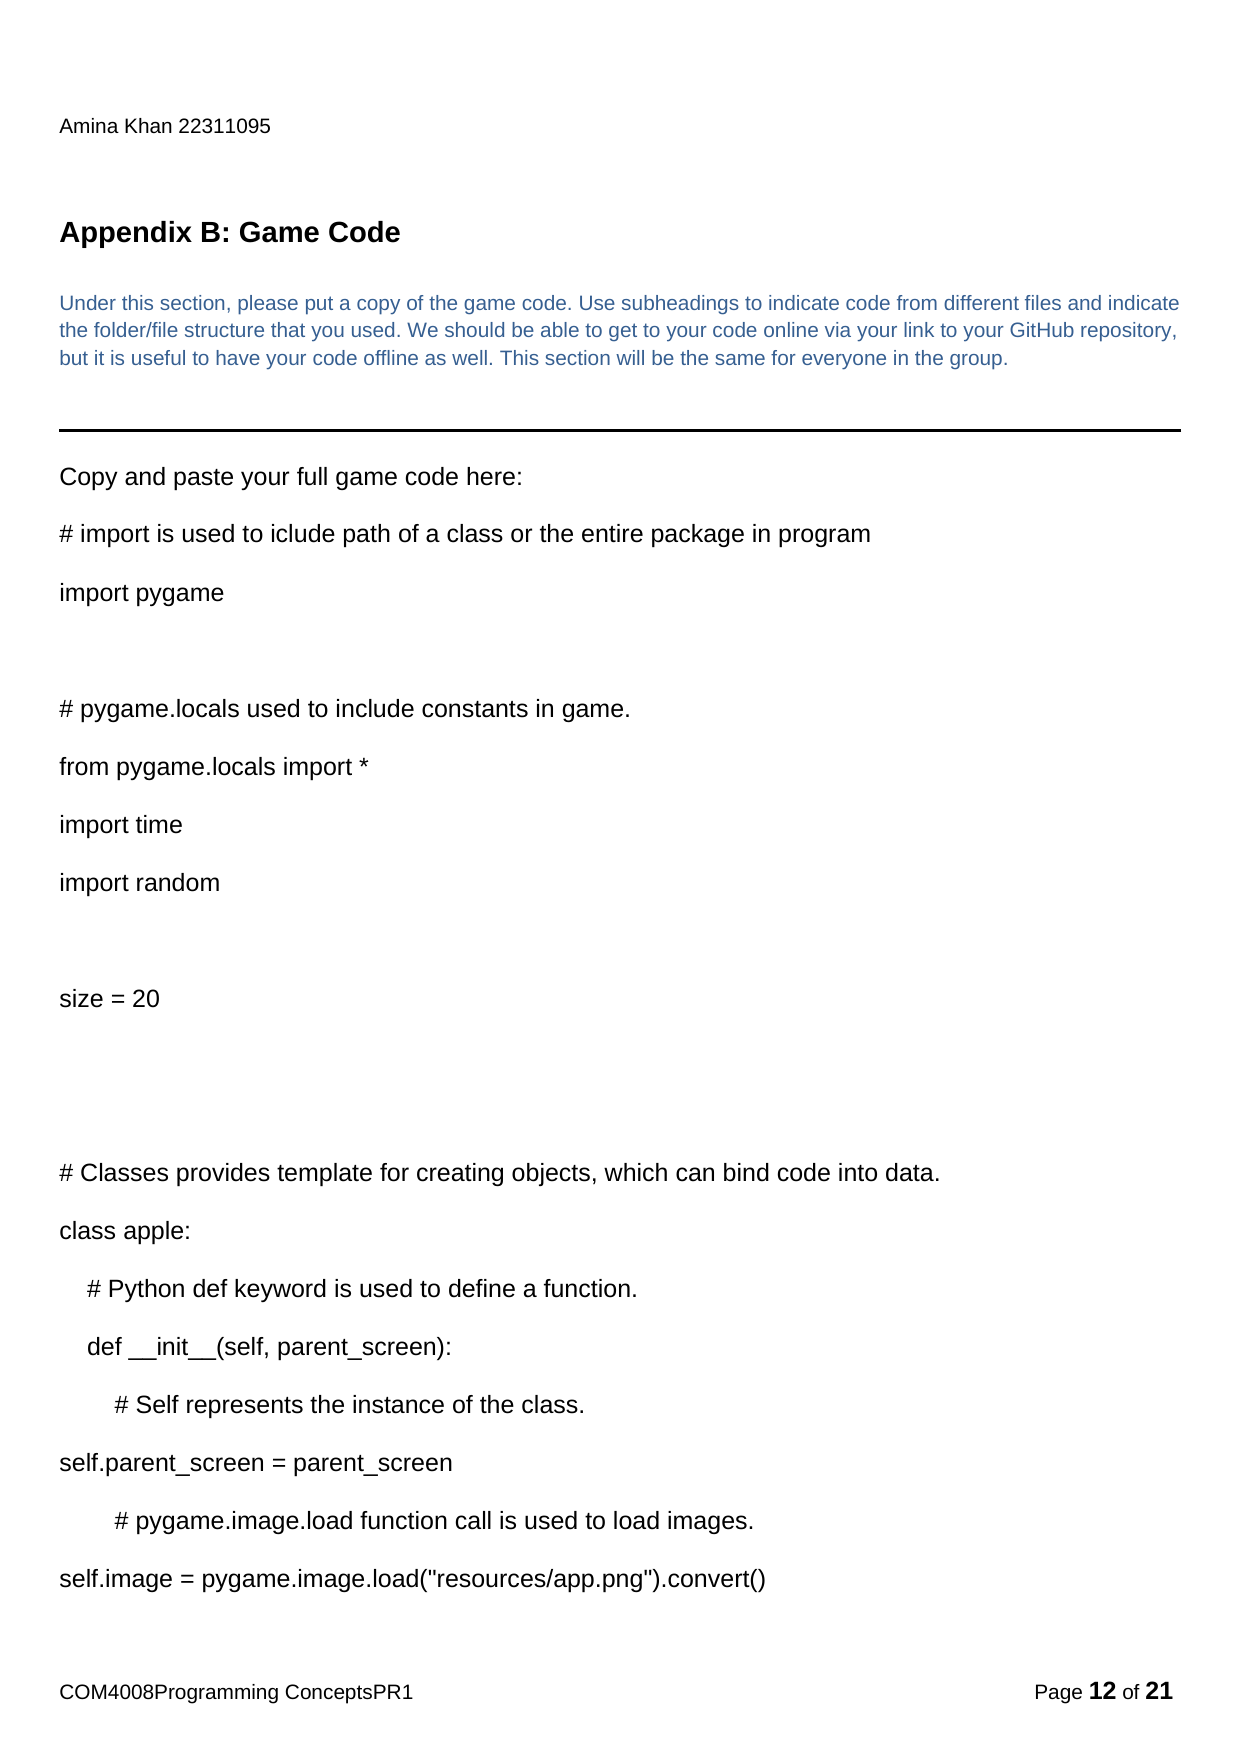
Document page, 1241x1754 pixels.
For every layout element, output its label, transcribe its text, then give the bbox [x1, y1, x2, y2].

text # pygame.locals used to include constants in game. [59, 693, 1181, 722]
text # Classes provides template for creating objects, which can bind code into data. [59, 1158, 1181, 1186]
text self.parent_screen = parent_screen [59, 1448, 1181, 1477]
subtitle Appendix B: Game Code [59, 215, 1181, 248]
text # Python def keyword is used to define a function. [59, 1274, 1181, 1302]
text import time [59, 809, 1181, 838]
text import pygame [59, 577, 1181, 606]
text import random [59, 868, 1181, 896]
text Under this section, please put a copy of the game code. Use subheadings to indicate code from different files and indicate the folder/file structure that you used. We should be able to get to your code online via your link to your GitHub repository, but it is useful to have your code offline as well. This section will be the same for everyone in the group. [59, 291, 1181, 370]
text # import is used to iclude path of a class or the entire package in program [59, 519, 1181, 548]
text self.image = pygame.image.load("resources/app.png").convert() [59, 1564, 1181, 1593]
text # Self represents the instance of the class. [59, 1390, 1181, 1418]
text # pygame.image.load function call is used to load images. [59, 1506, 1181, 1534]
text size = 20 [59, 984, 1181, 1012]
text class apple: [59, 1216, 1181, 1244]
text Copy and paste your full game code here: [59, 461, 1181, 490]
text from pygame.locals import * [59, 752, 1181, 780]
text def __init__(self, parent_screen): [59, 1332, 1181, 1361]
